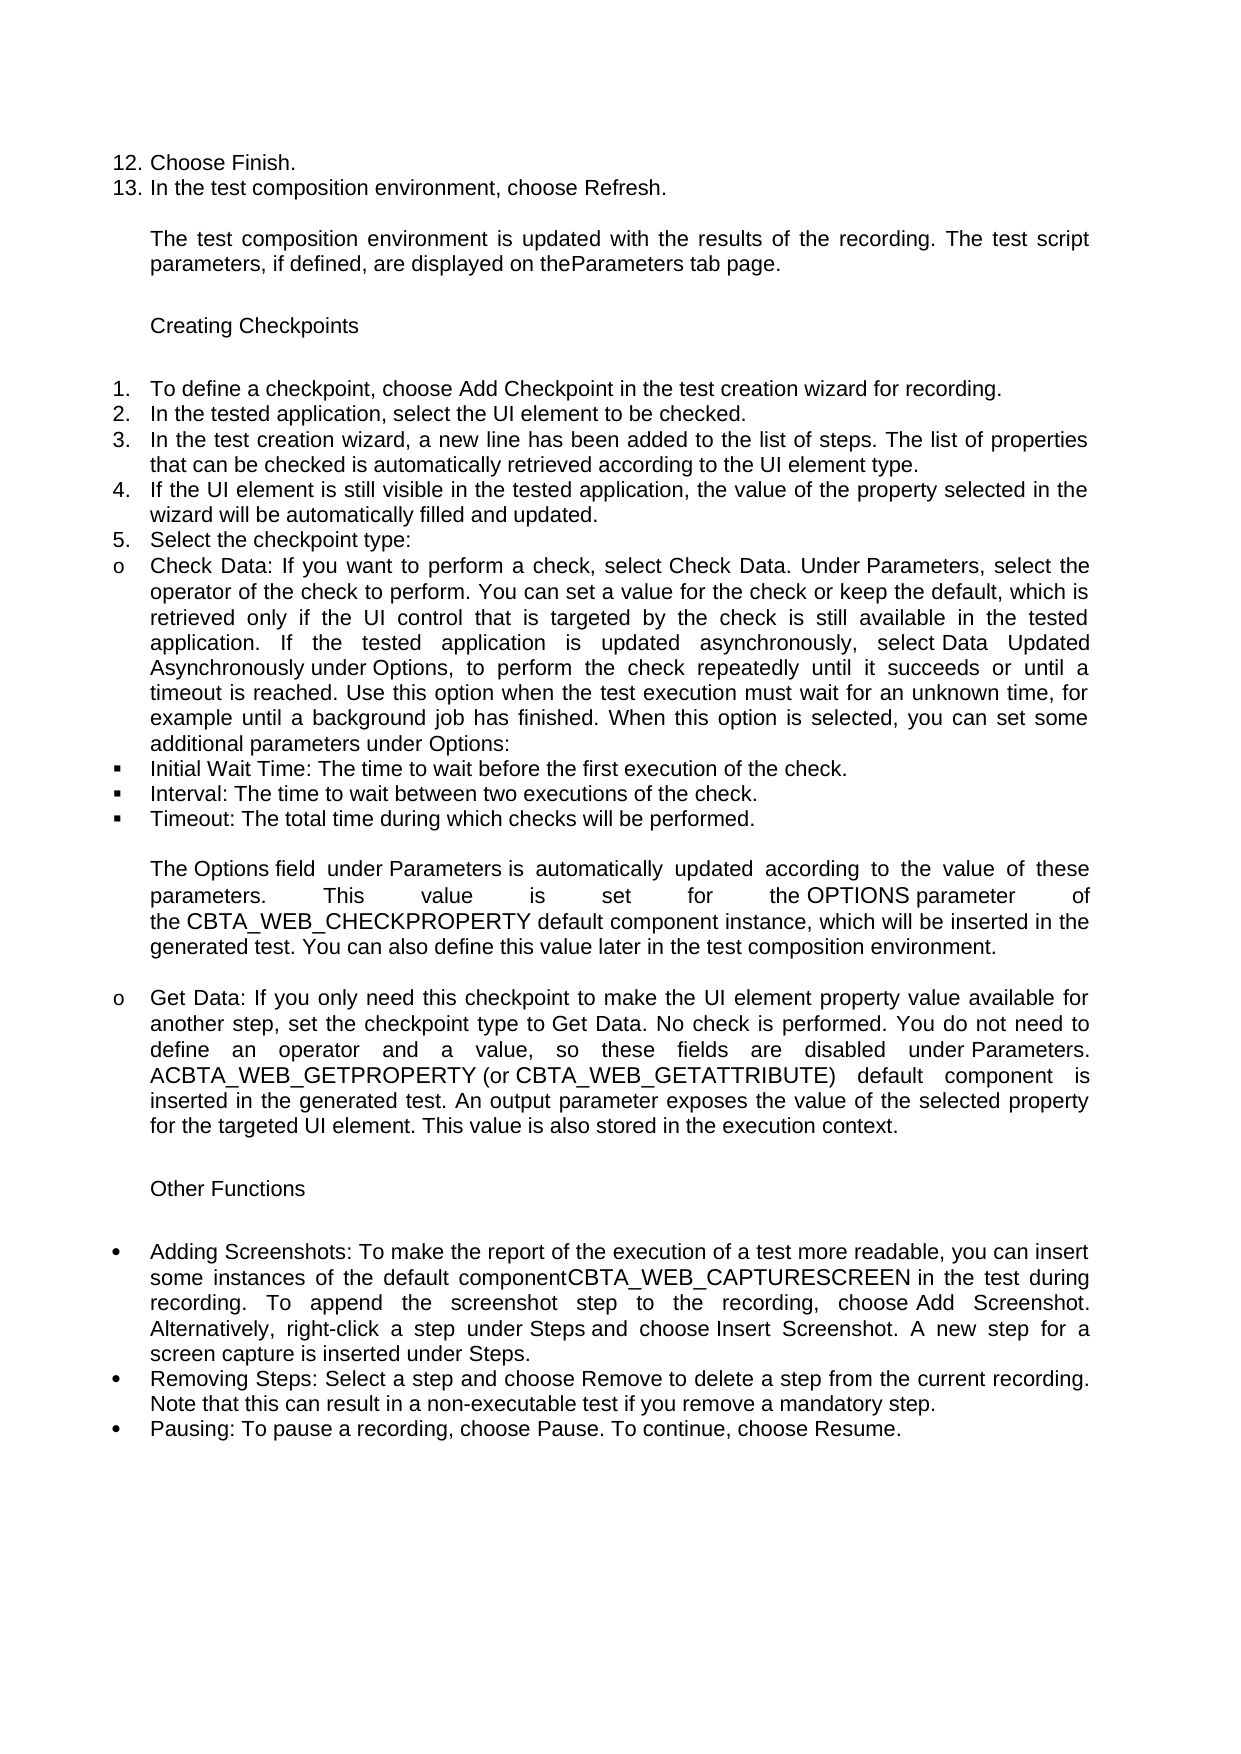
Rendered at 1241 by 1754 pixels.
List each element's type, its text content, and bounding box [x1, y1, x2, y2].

list Pausing: To pause a recording, choose Pause. To continue, choose Resume. [112, 1416, 1090, 1441]
list If the UI element is still visible in the tested application, the value of the property selected in the wizard will be automatically filled and updated. [112, 477, 1090, 527]
text Creating Checkpoints [150, 313, 1090, 338]
list To define a checkpoint, choose Add Checkpoint in the test creation wizard for recording. [112, 376, 1090, 401]
list In the test creation wizard, a new line has been added to the list of steps. The list of properties that can be checked is automatically retrieved according to the UI element type. [112, 426, 1090, 477]
list Choose Finish. [112, 150, 1090, 175]
list In the test composition environment, choose Refresh. [112, 175, 1090, 200]
list In the tested application, select the UI element to be checked. [112, 401, 1090, 426]
list Check Data: If you want to perform a check, select Check Data. Under Parameters, select the operator of the check to perform. You can set a value for the check or keep the default, which is retrieved only if the UI control that is targeted by the check is still available in the tested application. If the tested application is updated asynchronously, select Data Updated Asynchronously under Options, to perform the check repeatedly until it succeeds or until a timeout is reached. Use this option when the test execution must wait for an unknown time, for example until a background job has finished. When this option is selected, you can set some additional parameters under Options: [112, 552, 1090, 756]
list Removing Steps: Select a step and choose Remove to delete a step from the current recording. Note that this can result in a non-executable test if you remove a mandatory step. [112, 1366, 1090, 1416]
text Other Functions [150, 1176, 1090, 1201]
list Get Data: If you only need this checkpoint to make the UI element property value available for another step, set the checkpoint type to Get Data. No check is performed. You do not need to define an operator and a value, so these fields are disabled under Parameters. ACBTA_WEB_GETPROPERTY (or CBTA_WEB_GETATTRIBUTE) default component is inserted in the generated test. An output parameter exposes the value of the selected property for the targeted UI element. This value is also stored in the execution context. [112, 984, 1090, 1138]
text The test composition environment is updated with the results of the recording. The test script parameters, if defined, are displayed on theParameters tab page. [150, 225, 1090, 276]
list Select the checkpoint type: [112, 527, 1090, 552]
list Initial Wait Time: The time to wait before the first execution of the check. [112, 756, 1090, 781]
list Interval: The time to wait between two executions of the check. [112, 781, 1090, 806]
text The Options field under Parameters is automatically updated according to the value of these parameters. This value is set for the OPTIONS parameter of the CBTA_WEB_CHECKPROPERTY default component instance, which will be inserted in the generated test. You can also define this value later in the test composition environment. [150, 856, 1090, 959]
list Timeout: The total time during which checks will be performed. [112, 806, 1090, 831]
list Adding Screenshots: To make the report of the execution of a test more readable, you can insert some instances of the default componentCBTA_WEB_CAPTURESCREEN in the test during recording. To append the screenshot step to the recording, choose Add Screenshot. Alternatively, right-click a step under Steps and choose Insert Screenshot. A new step for a screen capture is inserted under Steps. [112, 1239, 1090, 1366]
